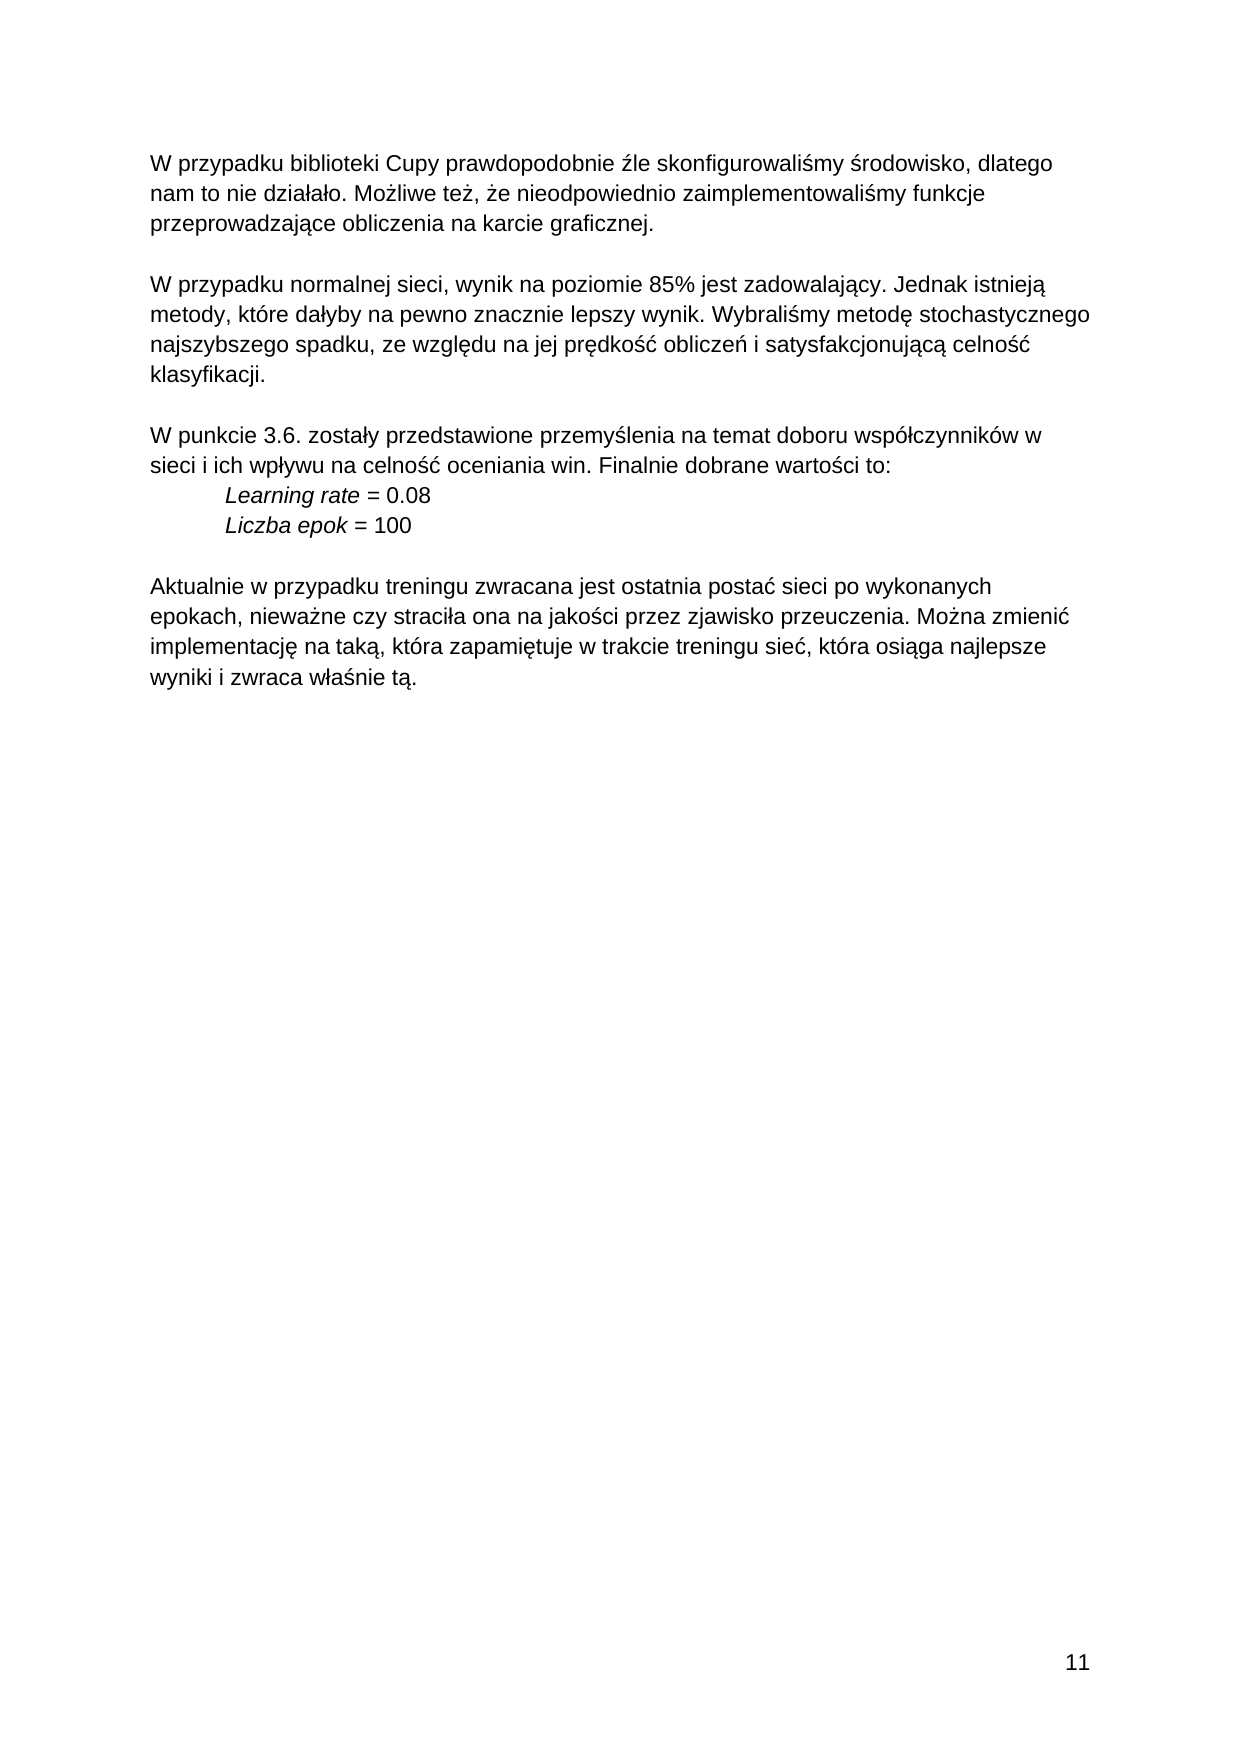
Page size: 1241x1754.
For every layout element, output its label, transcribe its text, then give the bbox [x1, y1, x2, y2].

text W punkcie 3.6. zostały przedstawione przemyślenia na temat doboru współczynników w sieci i ich wpływu na celność oceniania win. Finalnie dobrane wartości to: [150, 422, 1090, 478]
text Learning rate = 0.08 [150, 482, 1090, 509]
text W przypadku biblioteki Cupy prawdopodobnie źle skonfigurowaliśmy środowisko, dlatego nam to nie działało. Możliwe też, że nieodpowiednio zaimplementowaliśmy funkcje przeprowadzające obliczenia na karcie graficznej. [150, 150, 1090, 237]
text Liczba epok = 100 [150, 512, 1090, 539]
text Aktualnie w przypadku treningu zwracana jest ostatnia postać sieci po wykonanych epokach, nieważne czy straciła ona na jakości przez zjawisko przeuczenia. Można zmienić implementację na taką, która zapamiętuje w trakcie treningu sieć, która osiąga najlepsze wyniki i zwraca właśnie tą. [150, 573, 1090, 690]
text W przypadku normalnej sieci, wynik na poziomie 85% jest zadowalający. Jednak istnieją metody, które dałyby na pewno znacznie lepszy wynik. Wybraliśmy metodę stochastycznego najszybszego spadku, ze względu na jej prędkość obliczeń i satysfakcjonującą celność klasyfikacji. [150, 271, 1090, 388]
